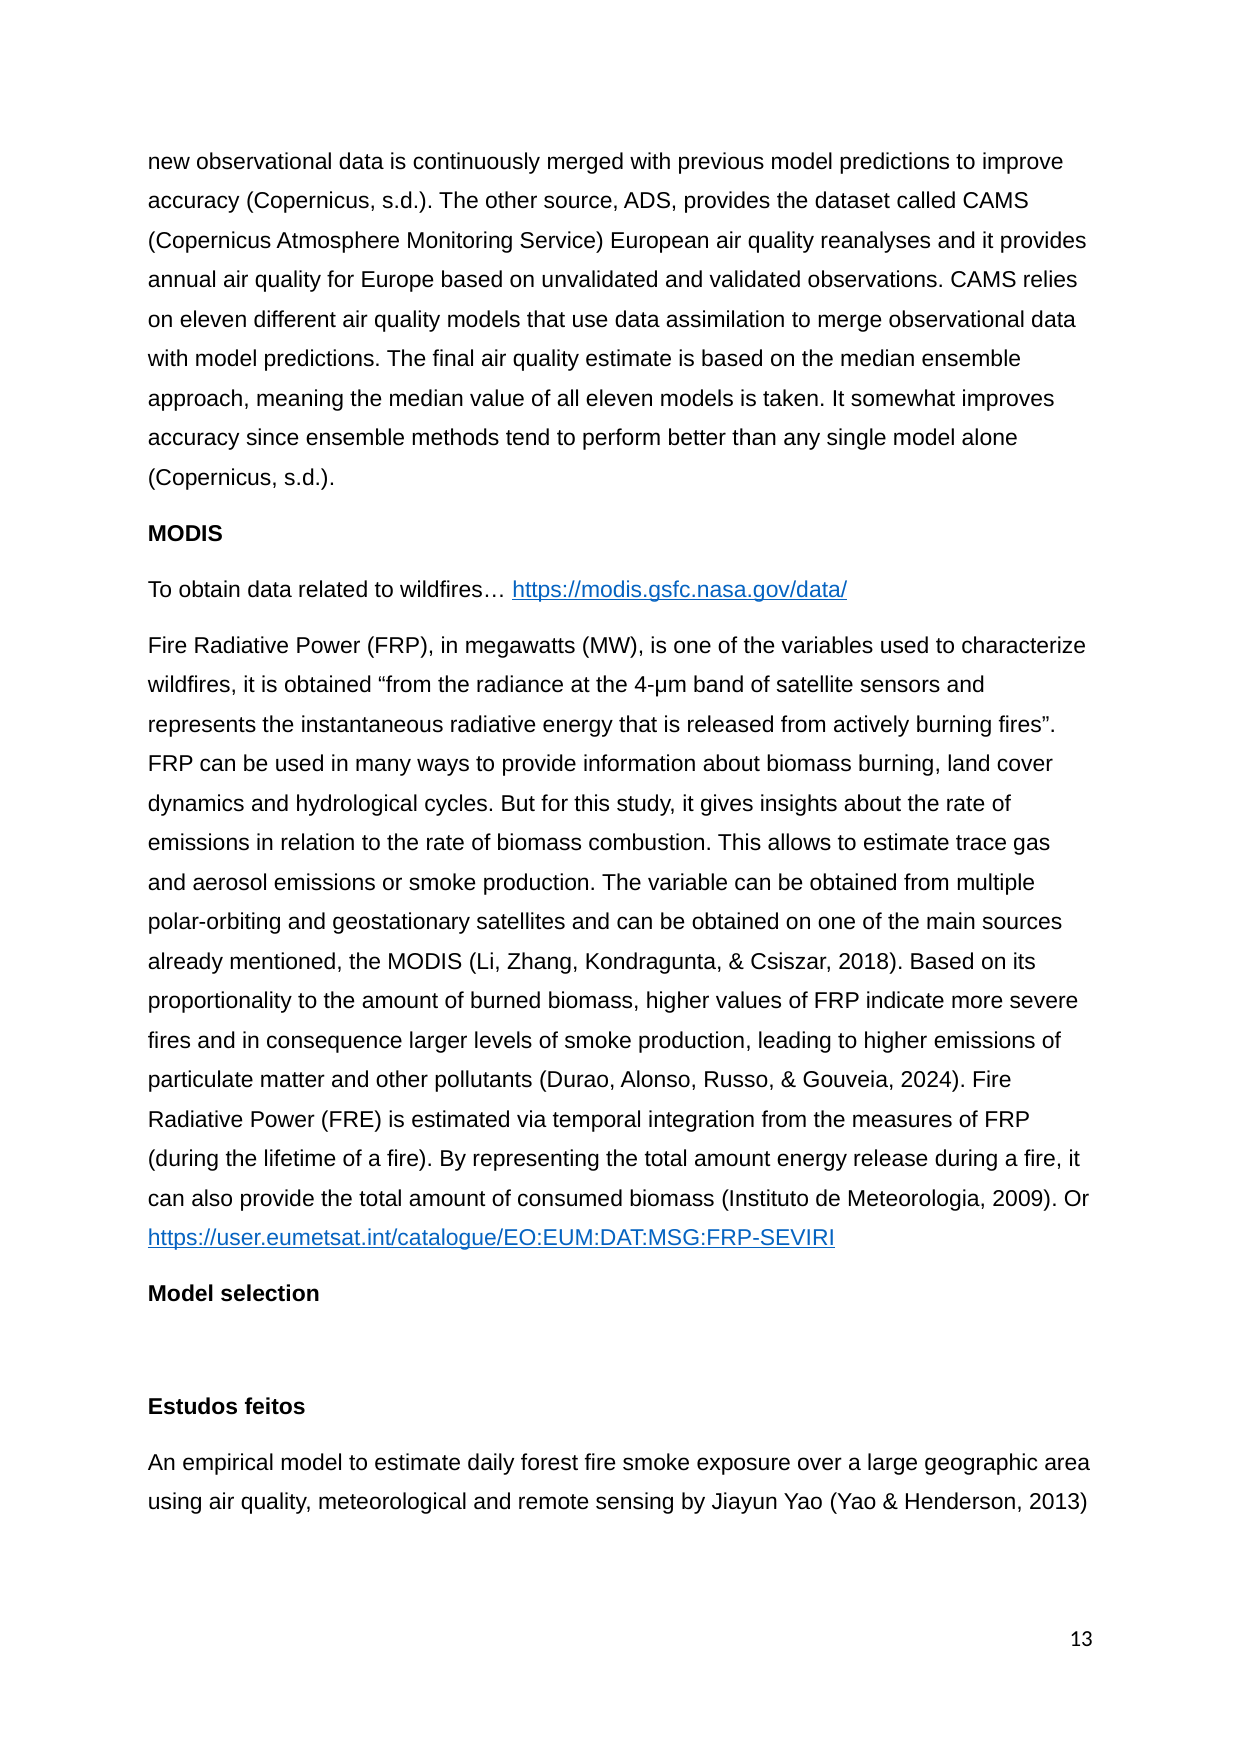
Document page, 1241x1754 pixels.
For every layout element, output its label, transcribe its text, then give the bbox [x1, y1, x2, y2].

text To obtain data related to wildfires… https://modis.gsfc.nasa.gov/data/ [148, 576, 1092, 602]
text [148, 148, 1092, 490]
text An empirical model to estimate daily forest fire smoke exposure over a large geographic area using air quality, meteorological and remote sensing by Jiayun Yao [148, 1449, 1092, 1514]
text Estudos feitos [148, 1393, 1092, 1419]
text Fire Radiative Power (FRP), in megawatts (MW), is one of the variables used to characterize wildfires, it is obtained “from the radiance at the 4-μm band of satellite sensors and represents the instantaneous radiative energy that is released from actively burning fires”. FRP can be used in many ways to provide information about biomass burning, land cover dynamics and hydrological cycles. But for this study, it gives insights about the rate of emissions in relation to the rate of biomass combustion. This allows to estimate trace gas and aerosol emissions or smoke production. The variable can be obtained from multiple polar-orbiting and geostationary satellites and can be obtained on one of the main sources already mentioned, the MODIS . Based on its proportionality to the amount of burned biomass, higher values of FRP indicate more severe fires and in consequence larger levels of smoke production, leading to higher emissions of particulate matter and other pollutants . Fire Radiative Power (FRE) is estimated via temporal integration from the measures of FRP (during the lifetime of a fire). By representing the total amount energy release during a fire, it can also provide the total amount of consumed biomass . Or https://user.eumetsat.int/catalogue/EO:EUM:DAT:MSG:FRP-SEVIRI [148, 632, 1092, 1251]
text MODIS [148, 520, 1092, 546]
text Model selection [148, 1280, 1092, 1307]
